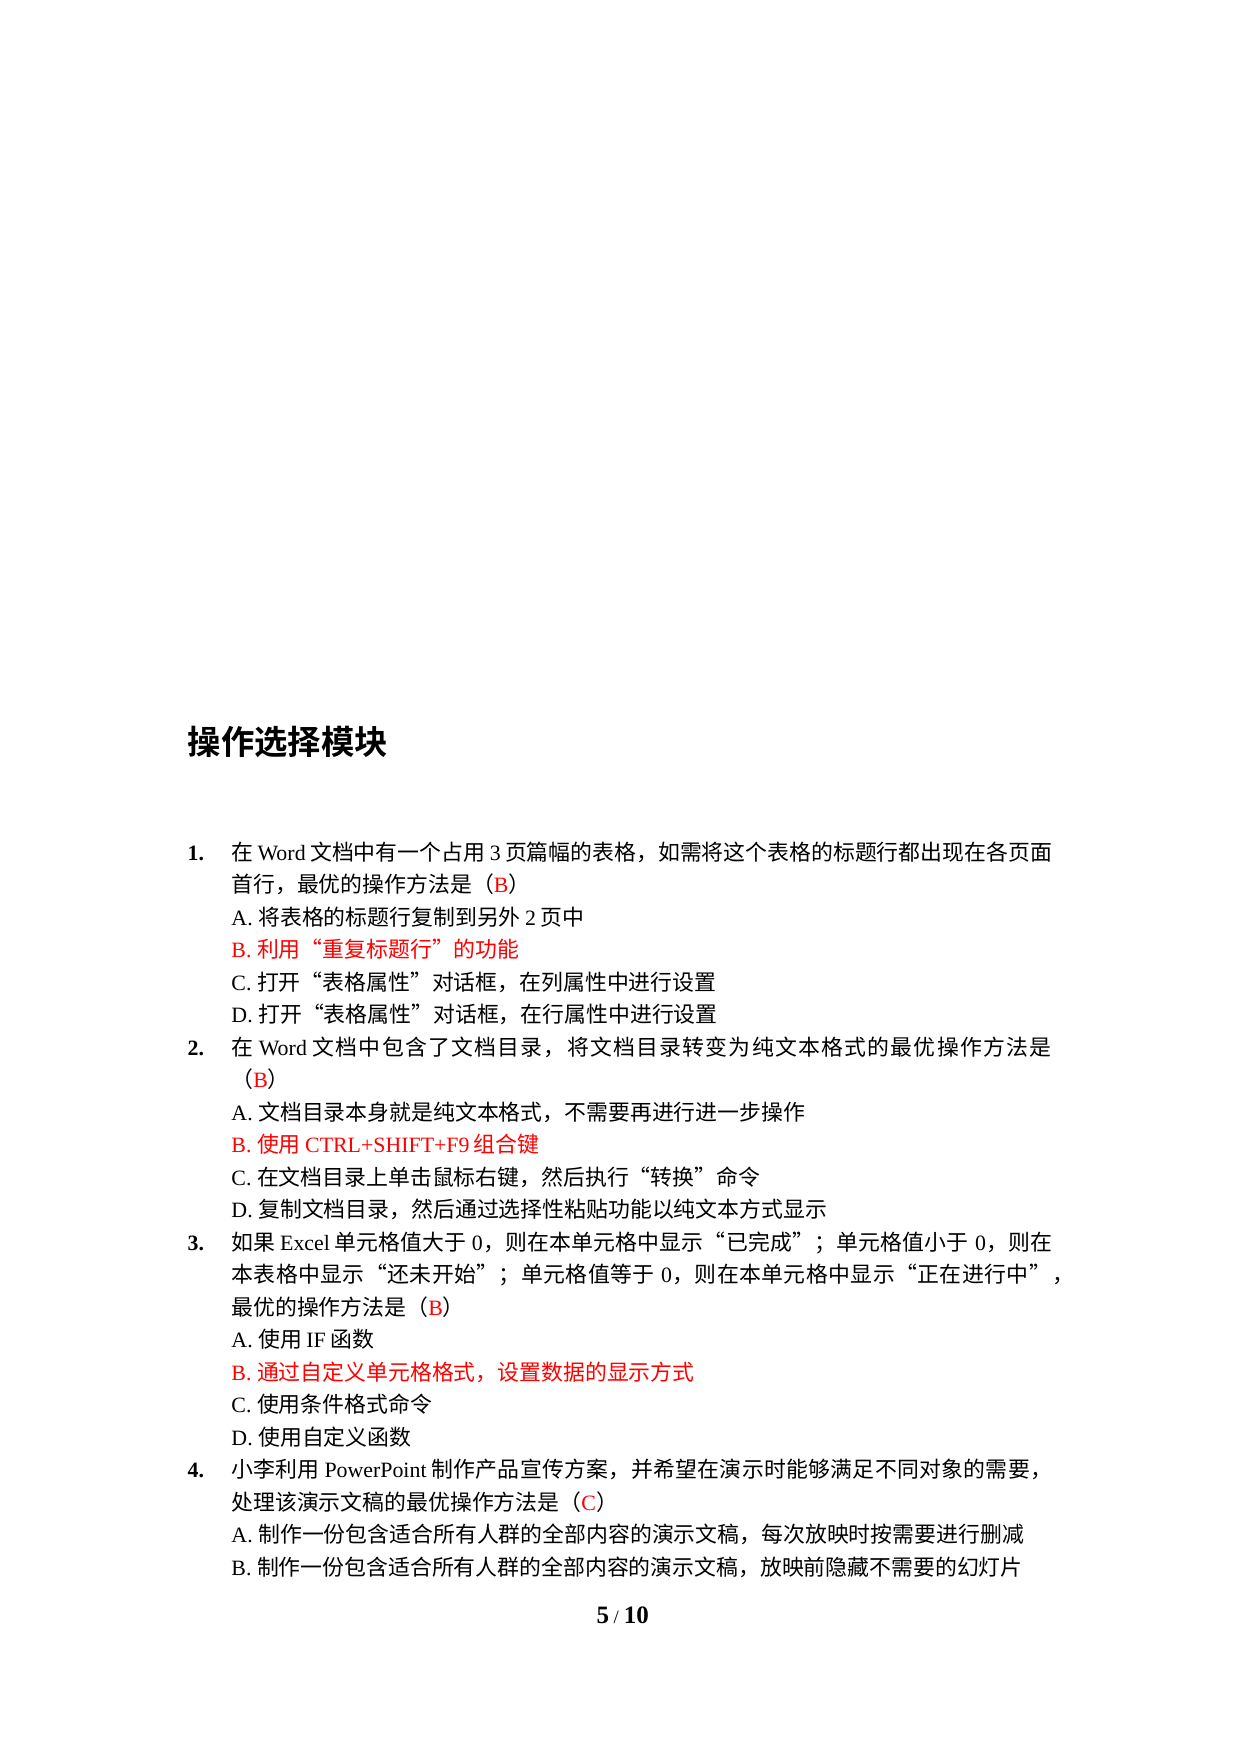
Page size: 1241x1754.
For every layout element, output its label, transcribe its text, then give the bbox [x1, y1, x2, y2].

list A. 将表格的标题行复制到另外2页中 [231, 899, 1053, 932]
list 在Word文档中有一个占用3页篇幅的表格，如需将这个表格的标题行都出现在各页面首行，最优的操作方法是（B） [187, 834, 1053, 899]
list B. 通过自定义单元格格式，设置数据的显示方式 [231, 1354, 1053, 1387]
list B. 使用CTRL+SHIFT+F9组合键 [231, 1127, 1053, 1159]
list C. 使用条件格式命令 [231, 1387, 1053, 1419]
list D. 打开“表格属性”对话框，在行属性中进行设置 [231, 997, 1053, 1029]
list B. 制作一份包含适合所有人群的全部内容的演示文稿，放映前隐藏不需要的幻灯片 [231, 1549, 1053, 1582]
list 如果Excel单元格值大于0，则在本单元格中显示“已完成”；单元格值小于0，则在本表格中显示“还未开始”；单元格值等于0，则在本单元格中显示“正在进行中”，最优的操作方法是（B） [187, 1224, 1053, 1322]
list 小李利用PowerPoint制作产品宣传方案，并希望在演示时能够满足不同对象的需要，处理该演示文稿的最优操作方法是（C） [187, 1452, 1053, 1517]
list C. 打开“表格属性”对话框，在列属性中进行设置 [231, 964, 1053, 997]
list A. 制作一份包含适合所有人群的全部内容的演示文稿，每次放映时按需要进行删减 [231, 1517, 1053, 1549]
list 在Word文档中包含了文档目录，将文档目录转变为纯文本格式的最优操作方法是（B） [187, 1029, 1053, 1094]
list B. 利用“重复标题行”的功能 [231, 932, 1053, 964]
list A. 文档目录本身就是纯文本格式，不需要再进行进一步操作 [231, 1094, 1053, 1127]
list D. 复制文档目录，然后通过选择性粘贴功能以纯文本方式显示 [231, 1192, 1053, 1224]
subtitle 操作选择模块 [187, 707, 1053, 772]
list A. 使用IF函数 [231, 1322, 1053, 1354]
list D. 使用自定义函数 [231, 1419, 1053, 1452]
list C. 在文档目录上单击鼠标右键，然后执行“转换”命令 [231, 1159, 1053, 1192]
